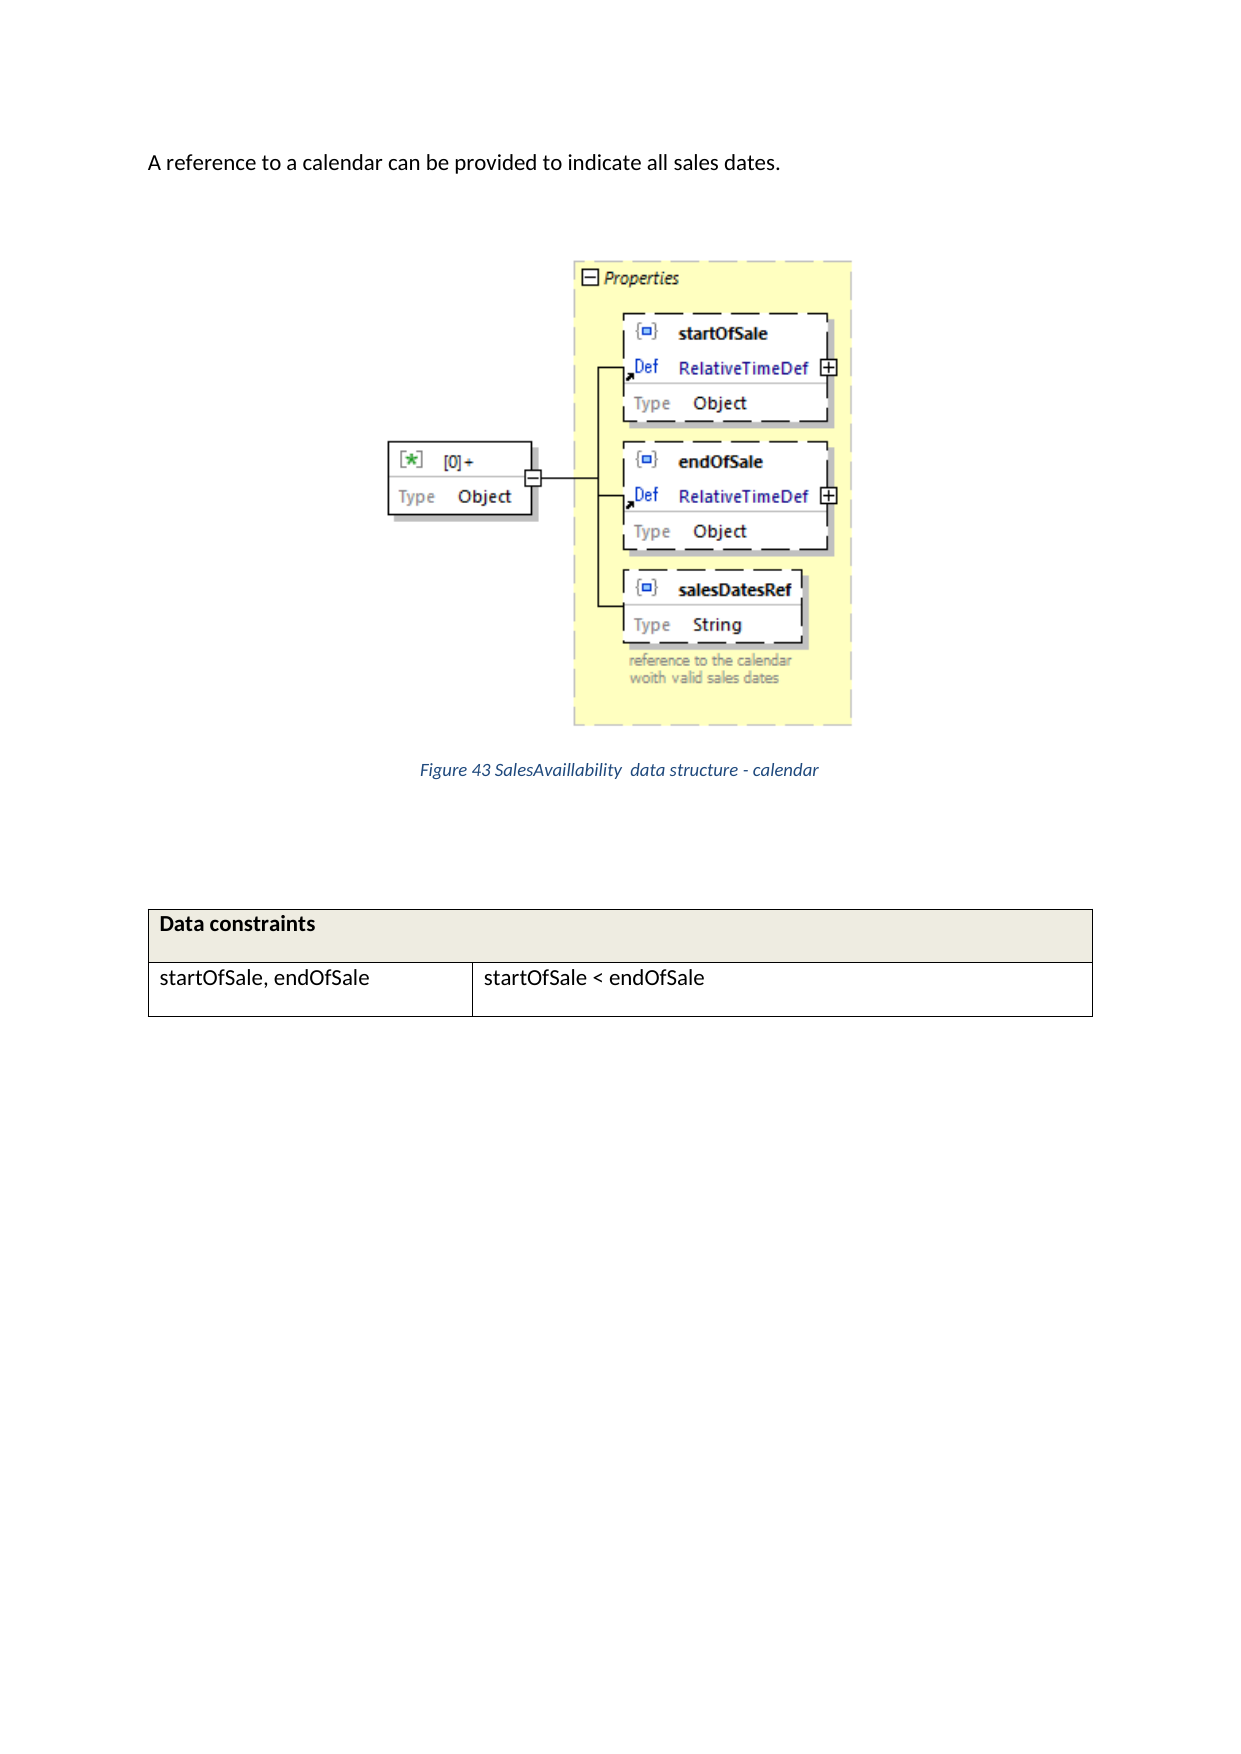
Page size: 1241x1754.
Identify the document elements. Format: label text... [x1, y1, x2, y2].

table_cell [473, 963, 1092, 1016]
text A reference to a calendar can be provided to indicate all sales dates. [148, 148, 1093, 176]
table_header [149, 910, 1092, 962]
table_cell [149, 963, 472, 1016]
picture [372, 253, 868, 734]
text Figure 43 SalesAvaillability data structure - calendar [148, 759, 1093, 782]
